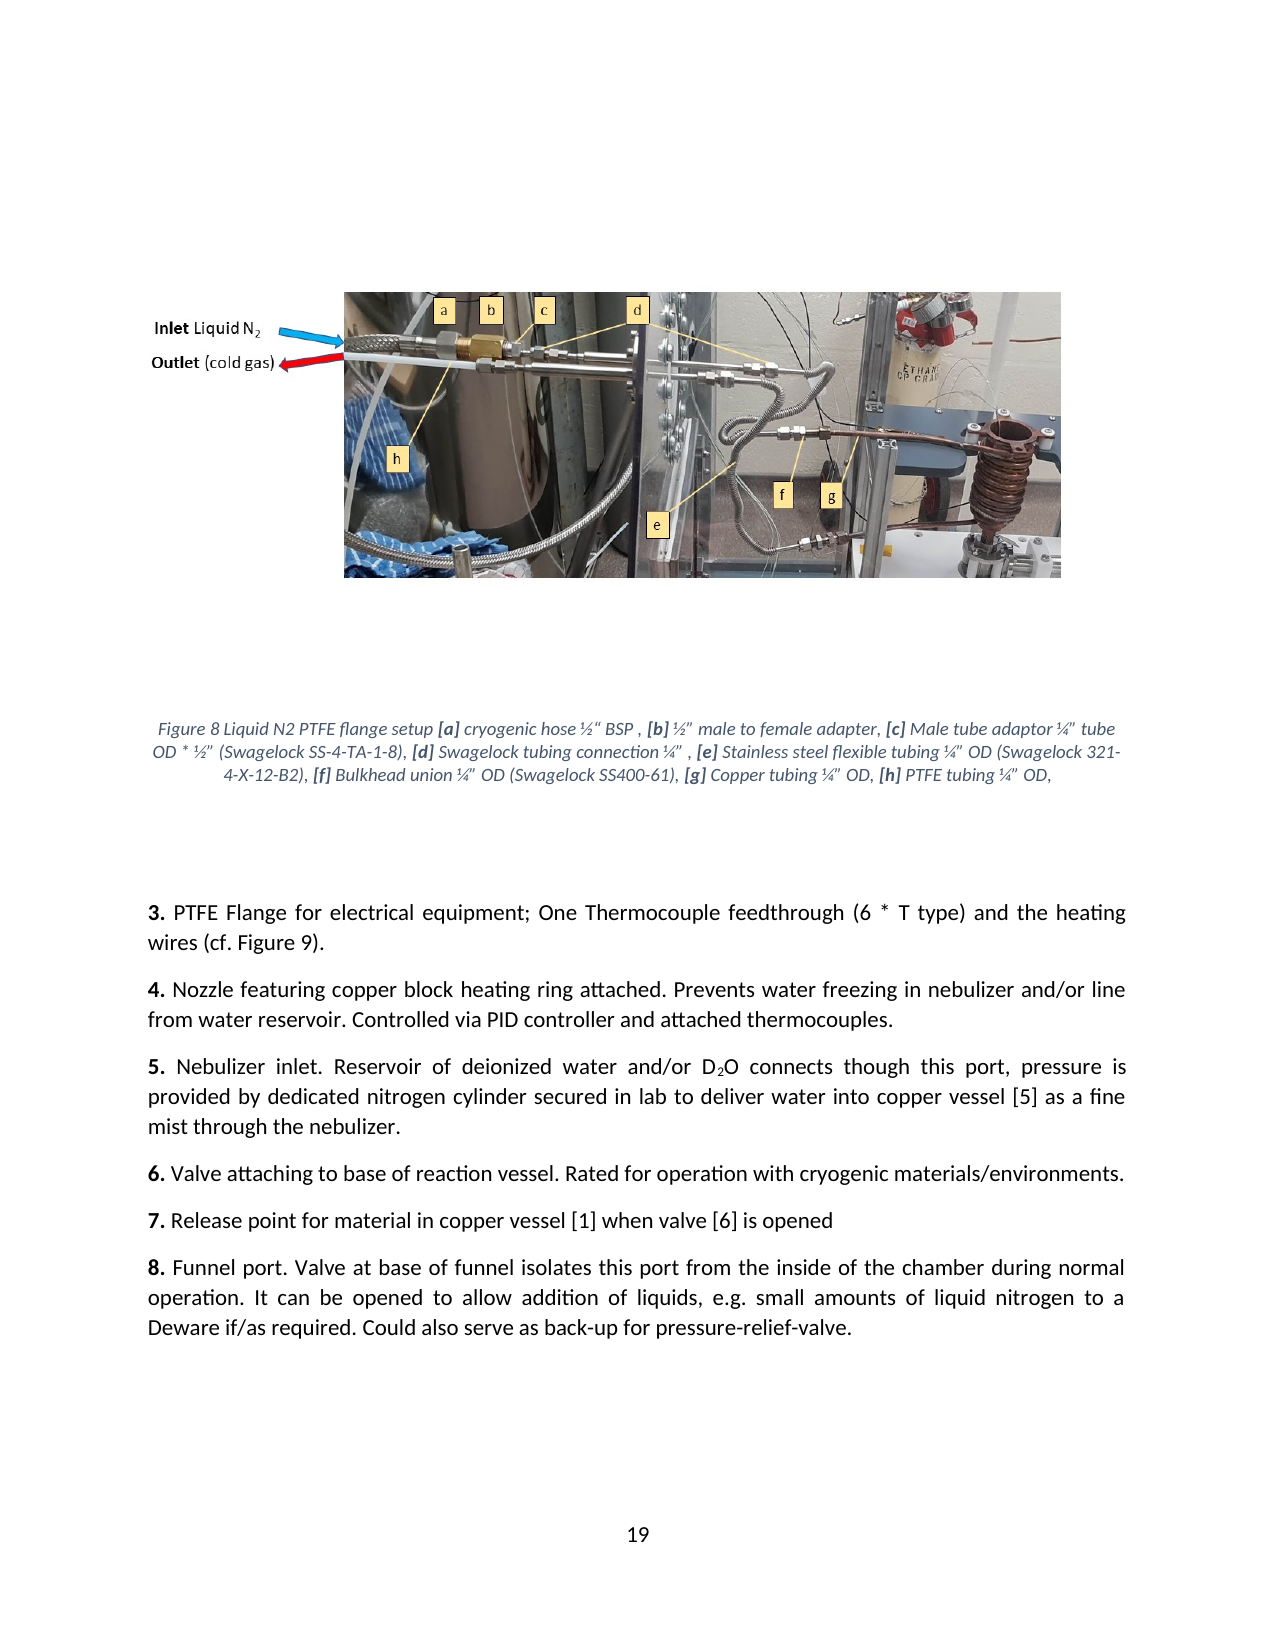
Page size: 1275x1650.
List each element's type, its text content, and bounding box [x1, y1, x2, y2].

text 4. Nozzle featuring copper block heating ring attached. Prevents water freezing in nebulizer and/or line from water reservoir. Controlled via PID controller and attached thermocouples. [148, 975, 1127, 1033]
text Figure 8 Liquid N2 PTFE flange setup [a] cryogenic hose ½“ BSP , [b] ½” male to female adapter, [c] Male tube adaptor ¼” tube OD * ½” (Swagelock SS-4-TA-1-8), [d] Swagelock tubing connection ¼” , [e] Stainless steel flexible tubing ¼” OD (Swagelock 321-4-X-12-B2), [f] Bulkhead union ¼” OD (Swagelock SS400-61), [g] Copper tubing ¼” OD, [h] PTFE tubing ¼” OD, [148, 718, 1127, 786]
text 5. Nebulizer inlet. Reservoir of deionized water and/or D2O connects though this port, pressure is provided by dedicated nitrogen cylinder secured in lab to deliver water into copper vessel [5] as a fine mist through the nebulizer. [148, 1052, 1127, 1140]
text 3. PTFE Flange for electrical equipment; One Thermocouple feedthrough (6 * T type) and the heating wires (cf. Figure 9). [148, 898, 1127, 956]
text 8. Funnel port. Valve at base of funnel isolates this port from the inside of the chamber during normal operation. It can be opened to allow addition of liquids, e.g. small amounts of liquid nitrogen to a Deware if/as required. Could also serve as back-up for pressure-relief-valve. [148, 1253, 1127, 1341]
text 7. Release point for material in copper vessel [1] when valve [6] is opened [148, 1206, 1127, 1234]
picture [147, 147, 1128, 699]
text 6. Valve attaching to base of reaction vessel. Rated for operation with cryogenic materials/environments. [148, 1159, 1127, 1187]
